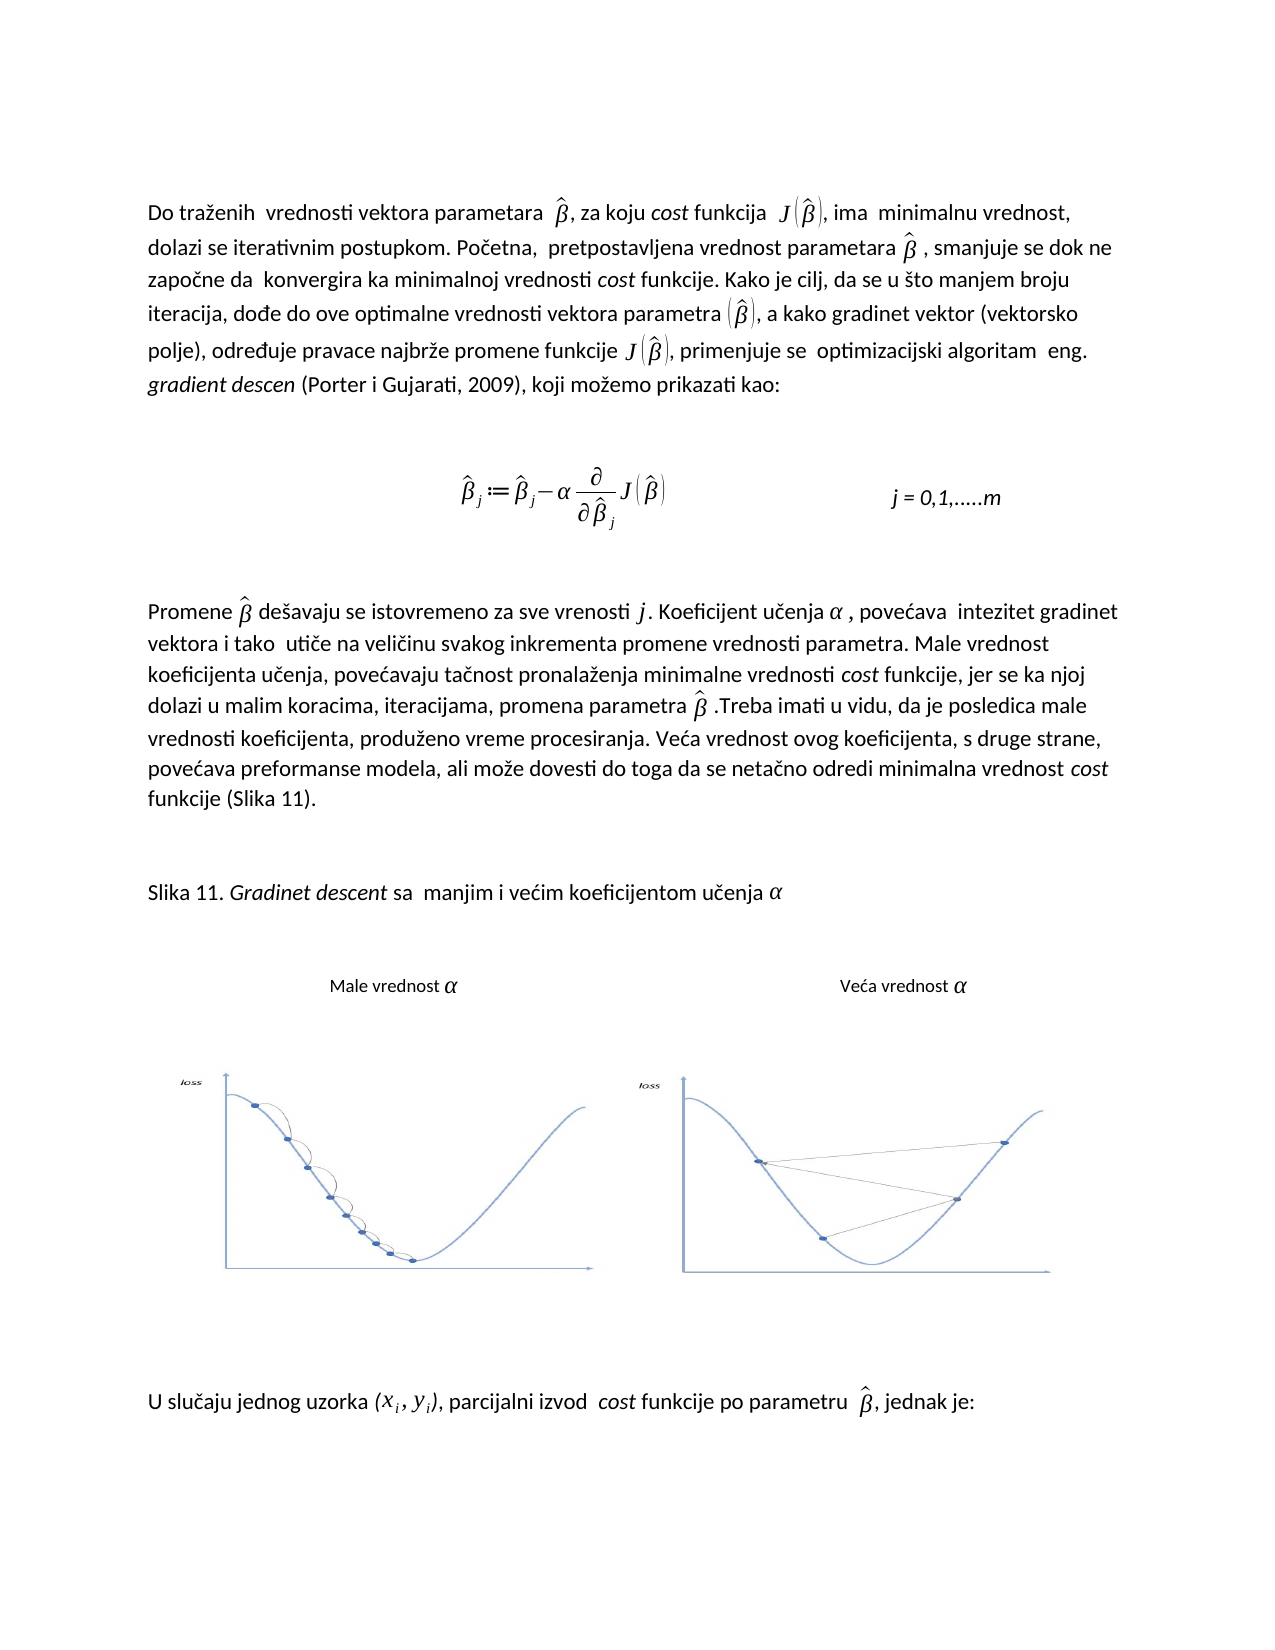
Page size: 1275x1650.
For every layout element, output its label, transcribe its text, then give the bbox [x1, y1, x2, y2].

text j = 0,1,.....m [148, 463, 1127, 530]
text Slika 11. Gradinet descent sa manjim i većim koeficijentom učenja [148, 878, 1127, 906]
text Male vrednost Veća vrednost [148, 972, 1127, 999]
text Promene dešavaju se istovremeno za sve vrenosti . Koeficijent učenja povećava intezitet gradinet vektora i tako utiče na veličinu svakog inkrementa promene vrednosti parametra. Male vrednost koeficijenta učenja, povećavaju tačnost pronalaženja minimalne vrednosti cost funkcije, jer se ka njoj dolazi u malim koracima, iteracijama, promena parametra .Treba imati u vidu, da je posledica male vrednosti koeficijenta, produženo vreme procesiranja. Veća vrednost ovog koeficijenta, s druge strane, povećava preformanse modela, ali može dovesti do toga da se netačno odredi minimalna vrednost cost funkcije (Slika 11). [148, 596, 1127, 812]
text Do traženih vrednosti vektora parametara , za koju cost funkcija , ima minimalnu vrednost, dolazi se iterativnim postupkom. Početna, pretpostavljena vrednost parametara , smanjuje se dok ne započne da konvergira ka minimalnoj vrednosti cost funkcije. Kako je cilj, da se u što manjem broju iteracija, dođe do ove optimalne vrednosti vektora parametra , a kako gradinet vektor (vektorsko polje), određuje pravace najbrže promene funkcije , primenjuje se optimizacijski algoritam eng. gradient descen (Porter i Gujarati, 2009), koji možemo prikazati kao: [148, 194, 1127, 398]
text U slučaju jednog uzorka (), parcijalni izvod cost funkcije po parametru , jednak je: [148, 1385, 1127, 1417]
picture [147, 1064, 1128, 1273]
